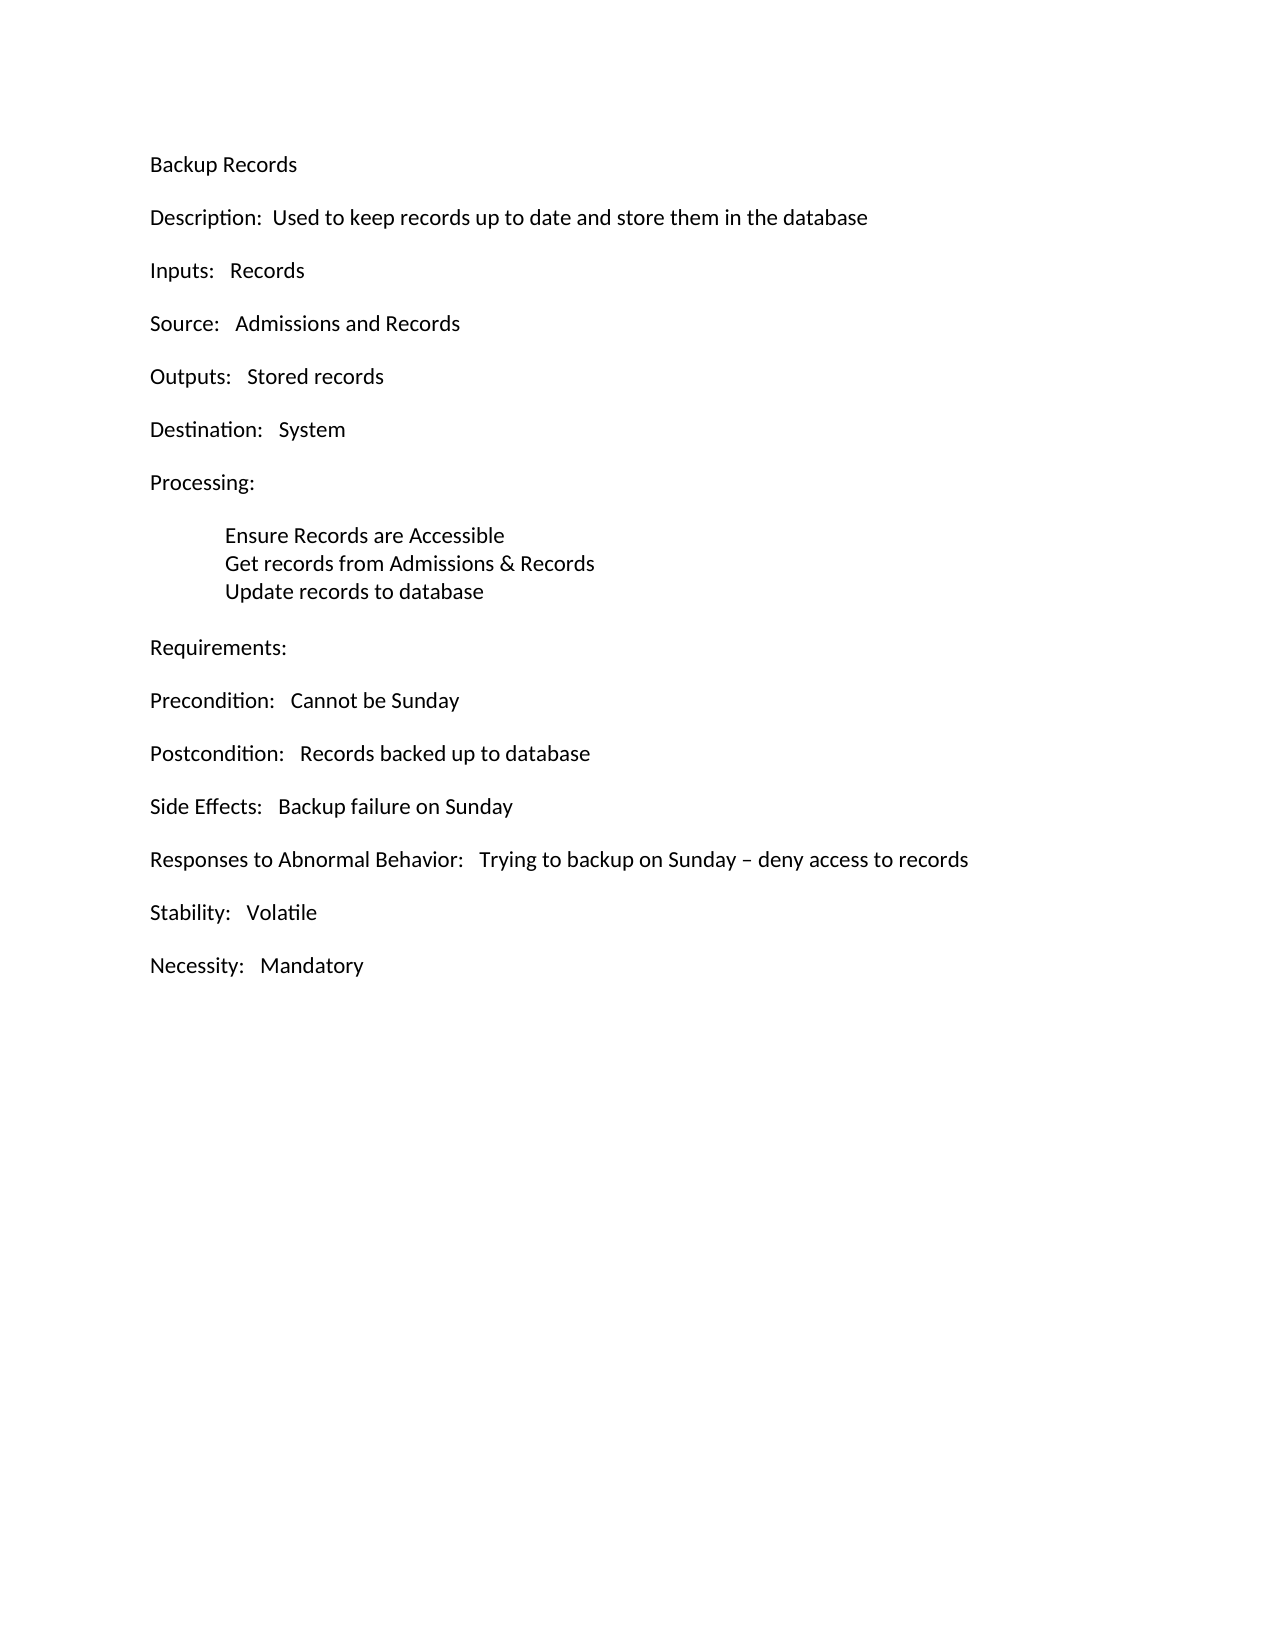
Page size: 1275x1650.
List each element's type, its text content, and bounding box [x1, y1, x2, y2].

text Requirements: [150, 633, 1125, 661]
text Outputs: Stored records [150, 362, 1125, 390]
text Source: Admissions and Records [150, 309, 1125, 337]
text Postcondition: Records backed up to database [150, 739, 1125, 767]
text Responses to Abnormal Behavior: Trying to backup on Sunday – deny access to records [150, 845, 1125, 873]
text Backup Records [150, 150, 1125, 178]
text Description: Used to keep records up to date and store them in the database [150, 203, 1125, 231]
text Update records to database [150, 577, 1125, 605]
text Ensure Records are Accessible [150, 521, 1125, 549]
text Get records from Admissions & Records [150, 549, 1125, 577]
text Stability: Volatile [150, 898, 1125, 926]
text Processing: [150, 468, 1125, 496]
text Destination: System [150, 415, 1125, 443]
text Precondition: Cannot be Sunday [150, 686, 1125, 714]
text Inputs: Records [150, 256, 1125, 284]
text Necessity: Mandatory [150, 951, 1125, 979]
text Side Effects: Backup failure on Sunday [150, 792, 1125, 820]
